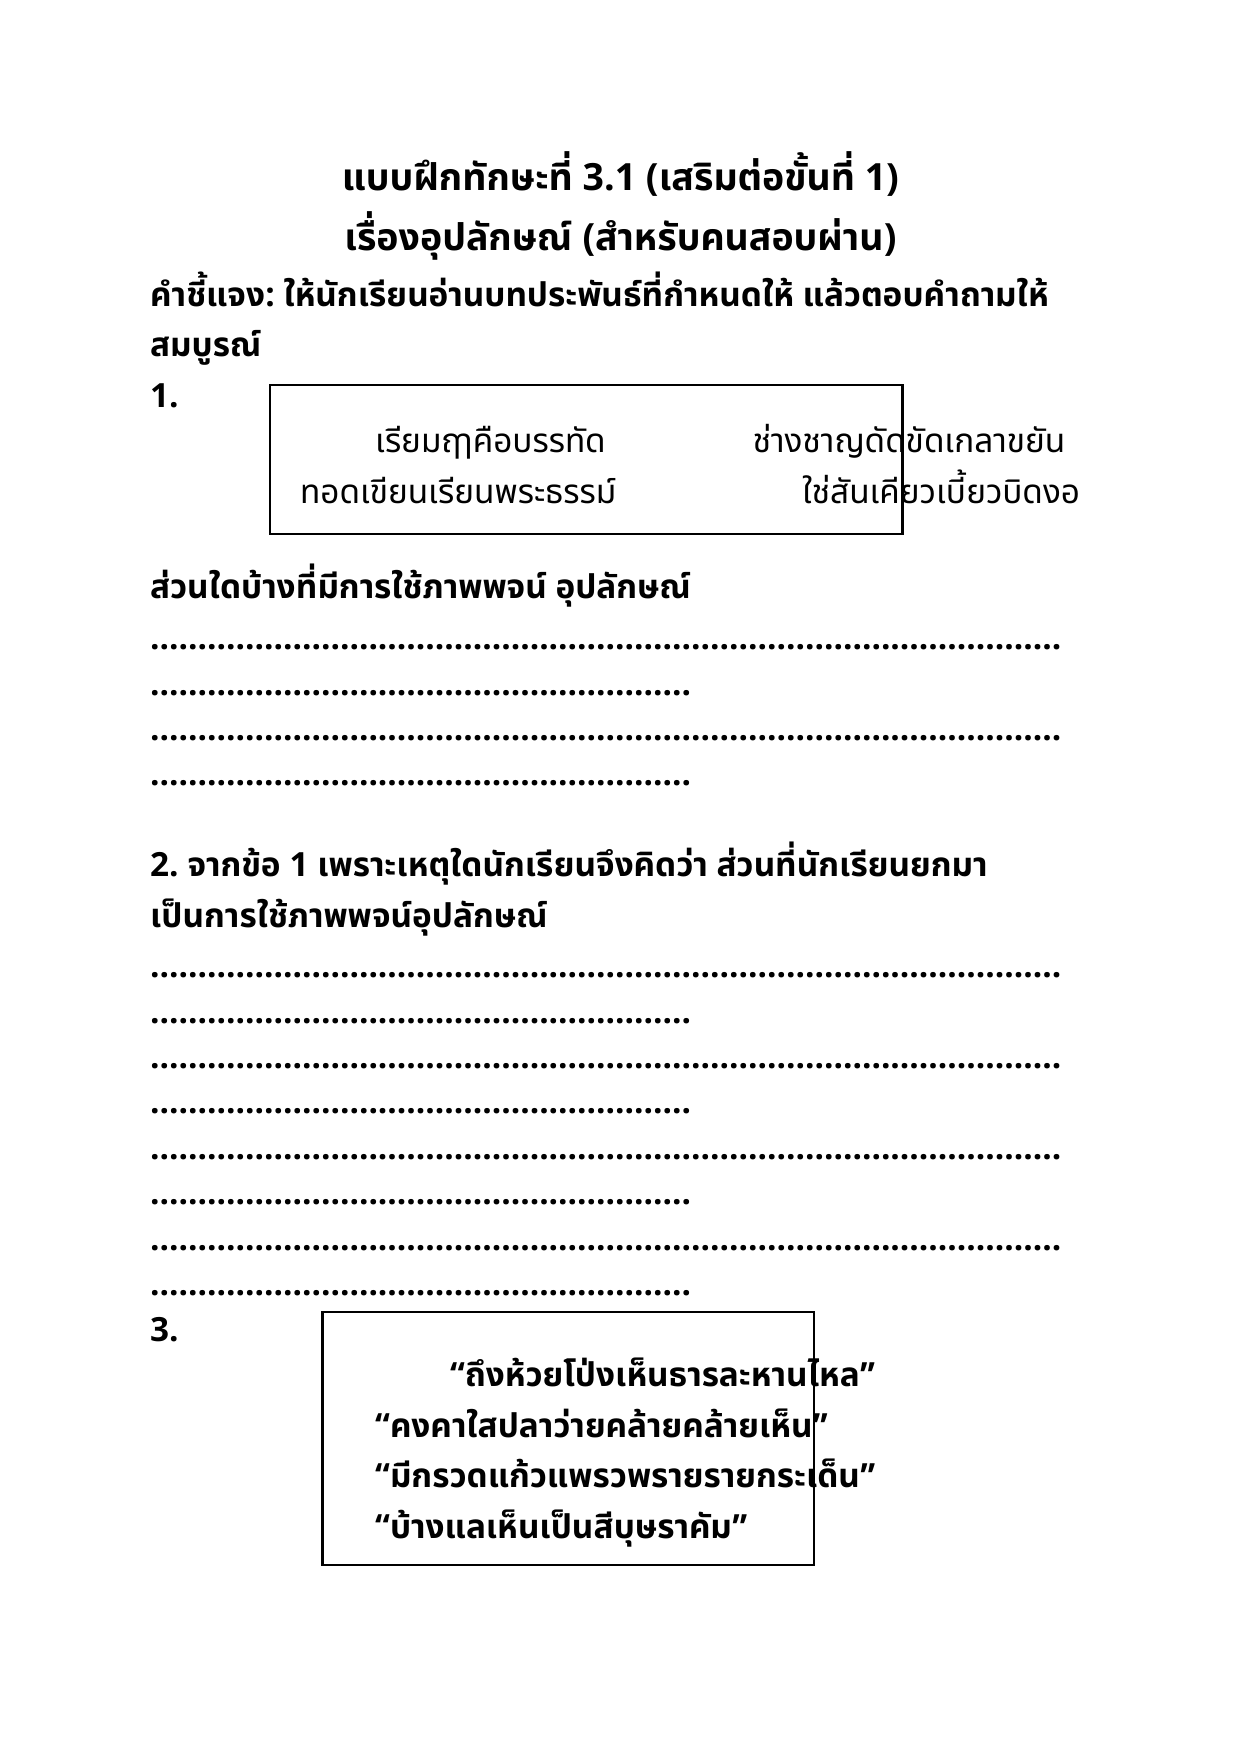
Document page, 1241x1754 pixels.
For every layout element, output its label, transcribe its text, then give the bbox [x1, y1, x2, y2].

text ……………………………………………………………………………………………………………………………………… [150, 614, 1090, 705]
text ส่วนใดบ้างที่มีการใช้ภาพพจน์ อุปลักษณ์ [150, 563, 1090, 614]
text ……………………………………………………………………………………………………………………………………… [150, 1033, 1090, 1124]
text ……………………………………………………………………………………………………………………………………… [150, 942, 1090, 1033]
text ……………………………………………………………………………………………………………………………………… [150, 705, 1090, 796]
text 3. [150, 1305, 1090, 1351]
text “ถึงห้วยโป่งเห็นธารละหานไหล” “คงคาใสปลาว่ายคล้ายคล้ายเห็น” “มีกรวดแก้วแพรวพรายรายกระเด็น” “บ้างแลเห็นเป็นสีบุษราคัม” [150, 1351, 1090, 1553]
text คำชี้แจง: ให้นักเรียนอ่านบทประพันธ์ที่กำหนดให้ แล้วตอบคำถามให้สมบูรณ์ [150, 271, 1090, 372]
text เรื่องอุปลักษณ์ (สำหรับคนสอบผ่าน) [150, 210, 1090, 267]
text เรียมฤๅคือบรรทัด ช่างชาญดัดขัดเกลาขยัน ทอดเขียนเรียนพระธรรม์ ใช่สันเคียวเบี้ยวบิดงอ [150, 417, 1090, 518]
text 2. จากข้อ 1 เพราะเหตุใดนักเรียนจึงคิดว่า ส่วนที่นักเรียนยกมา เป็นการใช้ภาพพจน์อุปลักษณ์ [150, 841, 1090, 942]
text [150, 1214, 1090, 1305]
text 1. [150, 372, 1090, 417]
text ……………………………………………………………………………………………………………………………………… [150, 1124, 1090, 1214]
text แบบฝึกทักษะที่ 3.1 (เสริมต่อขั้นที่ 1) [150, 150, 1090, 207]
